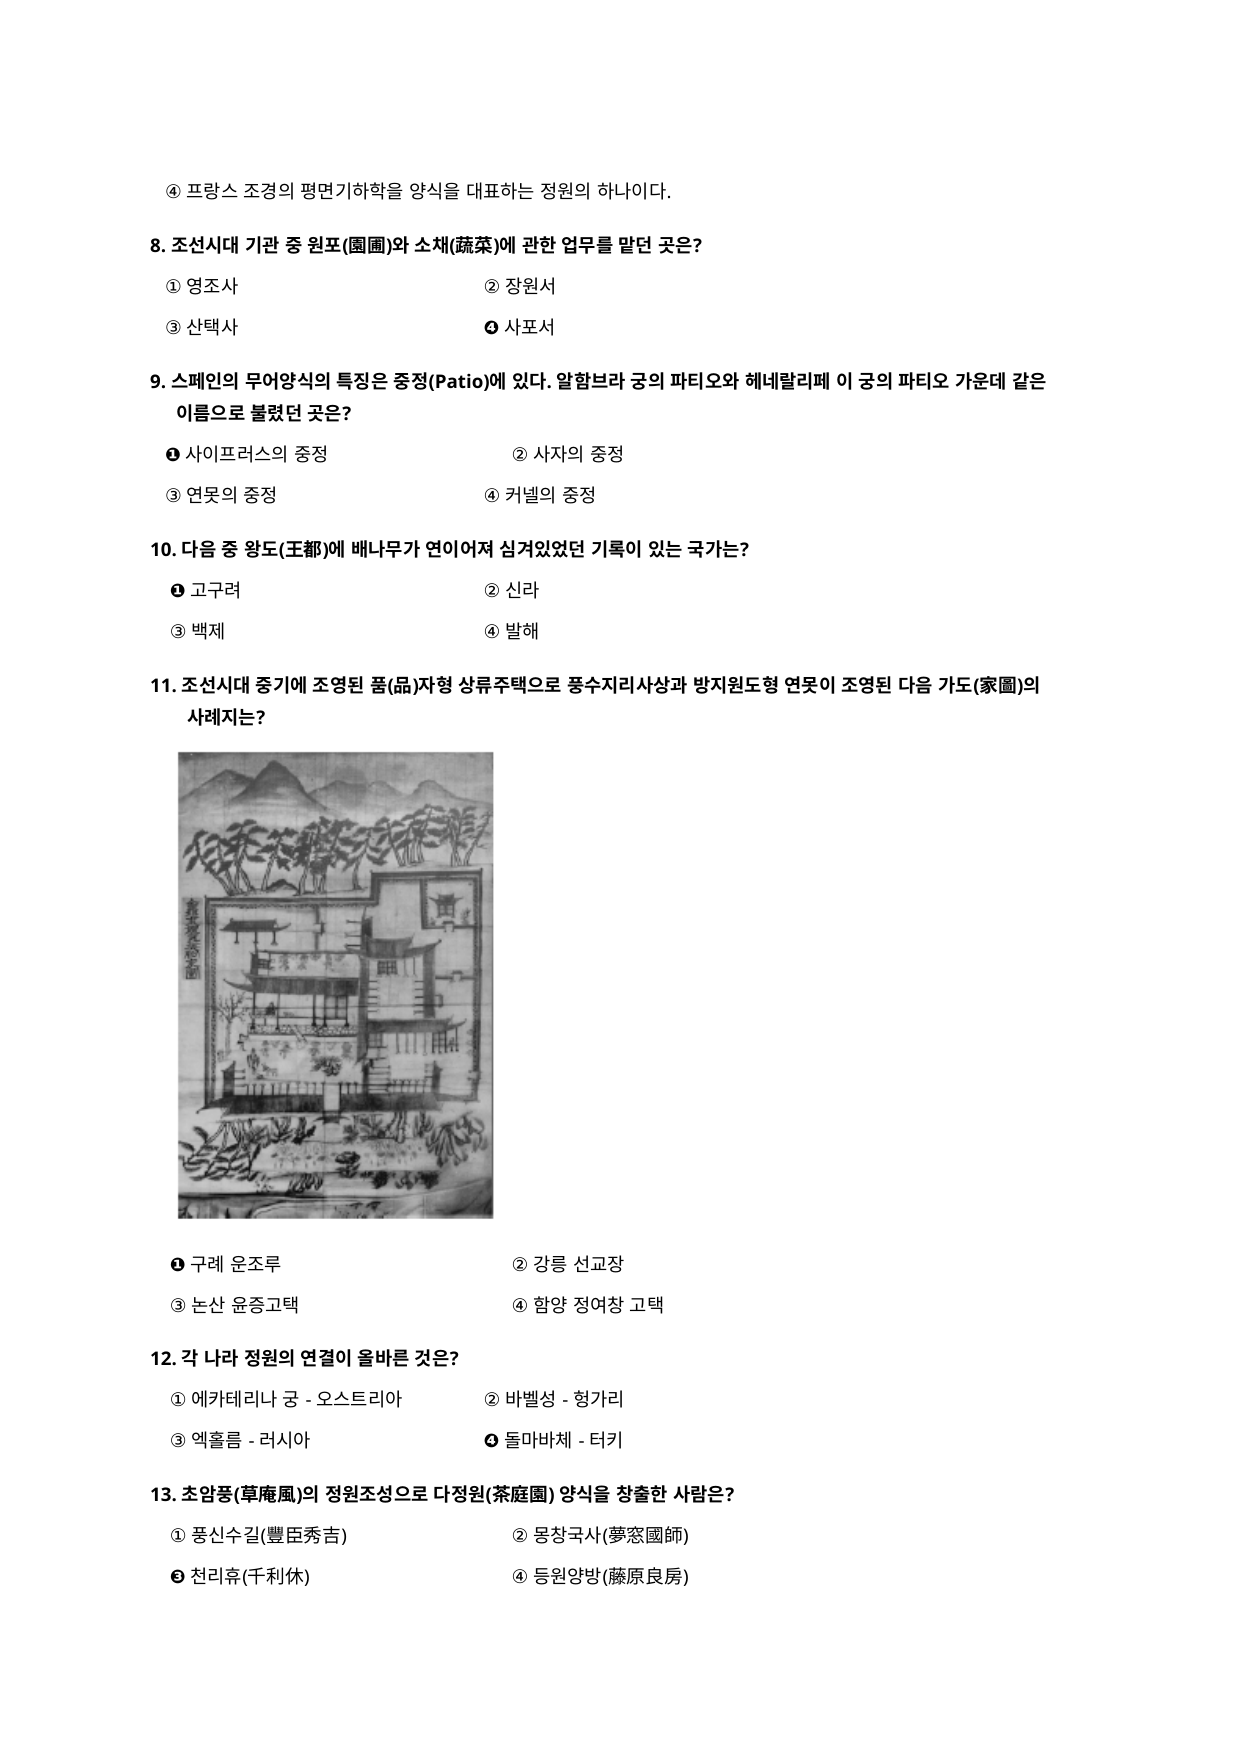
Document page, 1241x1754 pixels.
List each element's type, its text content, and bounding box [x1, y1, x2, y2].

text 9. 스페인의 무어양식의 특징은 중정(Patio)에 있다. 알함브라 궁의 파티오와 헤네랄리페 이 궁의 파티오 가운데 같은 이름으로 불렸던 곳은? [150, 366, 1090, 426]
picture [169, 743, 503, 1230]
text 13. 초암풍(草庵風)의 정원조성으로 다정원(茶庭園) 양식을 창출한 사람은? [150, 1480, 1090, 1507]
text ① 풍신수길(豐臣秀吉) ② 몽창국사(夢窓國師) [150, 1521, 1090, 1548]
text 8. 조선시대 기관 중 원포(園圃)와 소채(蔬菜)에 관한 업무를 맡던 곳은? [150, 231, 1090, 258]
text 10. 다음 중 왕도(王都)에 배나무가 연이어져 심겨있었던 기록이 있는 국가는? [150, 535, 1090, 562]
text 11. 조선시대 중기에 조영된 품(品)자형 상류주택으로 풍수지리사상과 방지원도형 연못이 조영된 다음 가도(家圖)의 사례지는? [150, 670, 1090, 730]
text ③ 엑홀름 - 러시아 ❹ 돌마바체 - 터키 [150, 1426, 1090, 1453]
text ❶ 고구려 ② 신라 [150, 576, 1090, 603]
text ③ 백제 ④ 발해 [150, 617, 1090, 644]
text ③ 산택사 ❹ 사포서 [150, 313, 1090, 340]
text ① 영조사 ② 장원서 [150, 272, 1090, 299]
text ❸ 천리휴(千利休) ④ 등원양방(藤原良房) [150, 1562, 1090, 1589]
text 12. 각 나라 정원의 연결이 올바른 것은? [150, 1344, 1090, 1371]
text ① 에카테리나 궁 - 오스트리아 ② 바벨성 - 헝가리 [150, 1385, 1090, 1412]
text ③ 연못의 중정 ④ 커넬의 중정 [150, 481, 1090, 508]
text ③ 논산 윤증고택 ④ 함양 정여창 고택 [150, 1290, 1090, 1318]
text ④ 프랑스 조경의 평면기하학을 양식을 대표하는 정원의 하나이다. [150, 177, 1090, 204]
text ❶ 사이프러스의 중정 ② 사자의 중정 [150, 440, 1090, 467]
text ❶ 구례 운조루 ② 강릉 선교장 [150, 1249, 1090, 1276]
